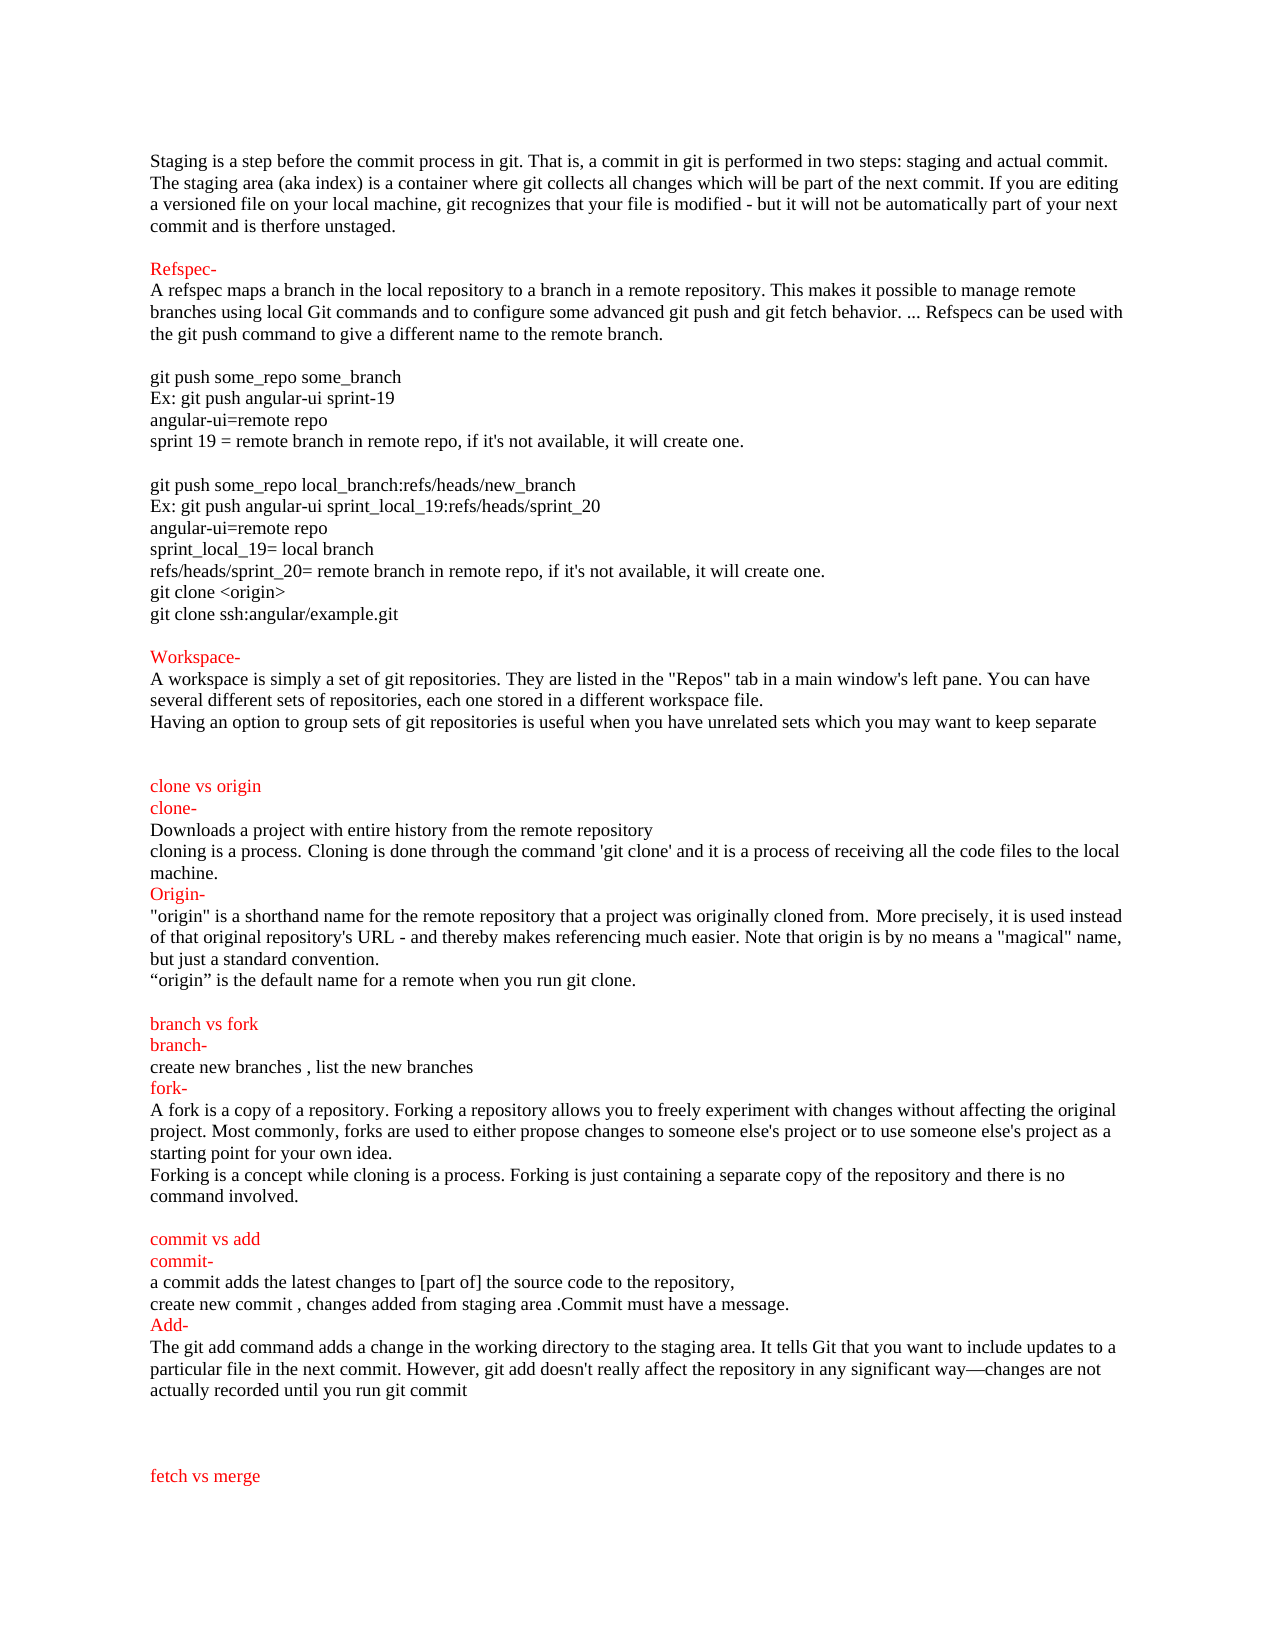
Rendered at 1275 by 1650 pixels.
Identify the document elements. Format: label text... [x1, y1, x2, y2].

text Having an option to group sets of git repositories is useful when you have unrelated sets which you may want to keep separate [150, 711, 1125, 732]
text Refspec- [150, 258, 1125, 279]
text Downloads a project with entire history from the remote repository [150, 818, 1125, 840]
text Forking is a concept while cloning is a process. Forking is just containing a separate copy of the repository and there is no command involved. [150, 1163, 1125, 1207]
text git push some_repo some_branch [150, 366, 1125, 387]
text sprint 19 = remote branch in remote repo, if it's not available, it will create one. [150, 430, 1125, 452]
text refs/heads/sprint_20= remote branch in remote repo, if it's not available, it will create one. [150, 560, 1125, 581]
text commit- [150, 1250, 1125, 1271]
text create new branches , list the new branches [150, 1056, 1125, 1077]
text branch vs fork [150, 1012, 1125, 1034]
text a commit adds the latest changes to [part of] the source code to the repository, [150, 1271, 1125, 1293]
text git clone ssh:angular/example.git [150, 603, 1125, 624]
text The git add command adds a change in the working directory to the staging area. It tells Git that you want to include updates to a particular file in the next commit. However, git add doesn't really affect the repository in any significant way—changes are not actually recorded until you run git commit [150, 1336, 1125, 1401]
text cloning is a process. Cloning is done through the command 'git clone' and it is a process of receiving all the code files to the local machine. [150, 840, 1125, 883]
text git clone <origin> [150, 581, 1125, 603]
text A fork is a copy of a repository. Forking a repository allows you to freely experiment with changes without affecting the original project. Most commonly, forks are used to either propose changes to someone else's project or to use someone else's project as a starting point for your own idea. [150, 1099, 1125, 1163]
text Staging is a step before the commit process in git. That is, a commit in git is performed in two steps: staging and actual commit. [150, 150, 1125, 172]
text git push some_repo local_branch:refs/heads/new_branch [150, 473, 1125, 495]
text fork- [150, 1077, 1125, 1099]
text Workspace- [150, 646, 1125, 667]
text Add- [150, 1314, 1125, 1336]
text fetch vs merge [150, 1465, 1125, 1487]
text A refspec maps a branch in the local repository to a branch in a remote repository. This makes it possible to manage remote branches using local Git commands and to configure some advanced git push and git fetch behavior. ... Refspecs can be used with the git push command to give a different name to the remote branch. [150, 279, 1125, 344]
text Ex: git push angular-ui sprint_local_19:refs/heads/sprint_20 [150, 495, 1125, 517]
text clone- [150, 797, 1125, 818]
text "origin" is a shorthand name for the remote repository that a project was originally cloned from. More precisely, it is used instead of that original repository's URL - and thereby makes referencing much easier. Note that origin is by no means a "magical" name, but just a standard convention. [150, 905, 1125, 969]
text branch- [150, 1034, 1125, 1056]
text create new commit , changes added from staging area .Commit must have a message. [150, 1293, 1125, 1314]
text sprint_local_19= local branch [150, 538, 1125, 560]
text Origin- [150, 883, 1125, 905]
text Ex: git push angular-ui sprint-19 [150, 387, 1125, 409]
text The staging area (aka index) is a container where git collects all changes which will be part of the next commit. If you are editing a versioned file on your local machine, git recognizes that your file is modified - but it will not be automatically part of your next commit and is therfore unstaged. [150, 172, 1125, 236]
text angular-ui=remote repo [150, 409, 1125, 430]
text clone vs origin [150, 775, 1125, 797]
text “origin” is the default name for a remote when you run git clone. [150, 969, 1125, 991]
text commit vs add [150, 1228, 1125, 1250]
text angular-ui=remote repo [150, 517, 1125, 538]
text A workspace is simply a set of git repositories. They are listed in the "Repos" tab in a main window's left pane. You can have several different sets of repositories, each one stored in a different workspace file. [150, 667, 1125, 711]
